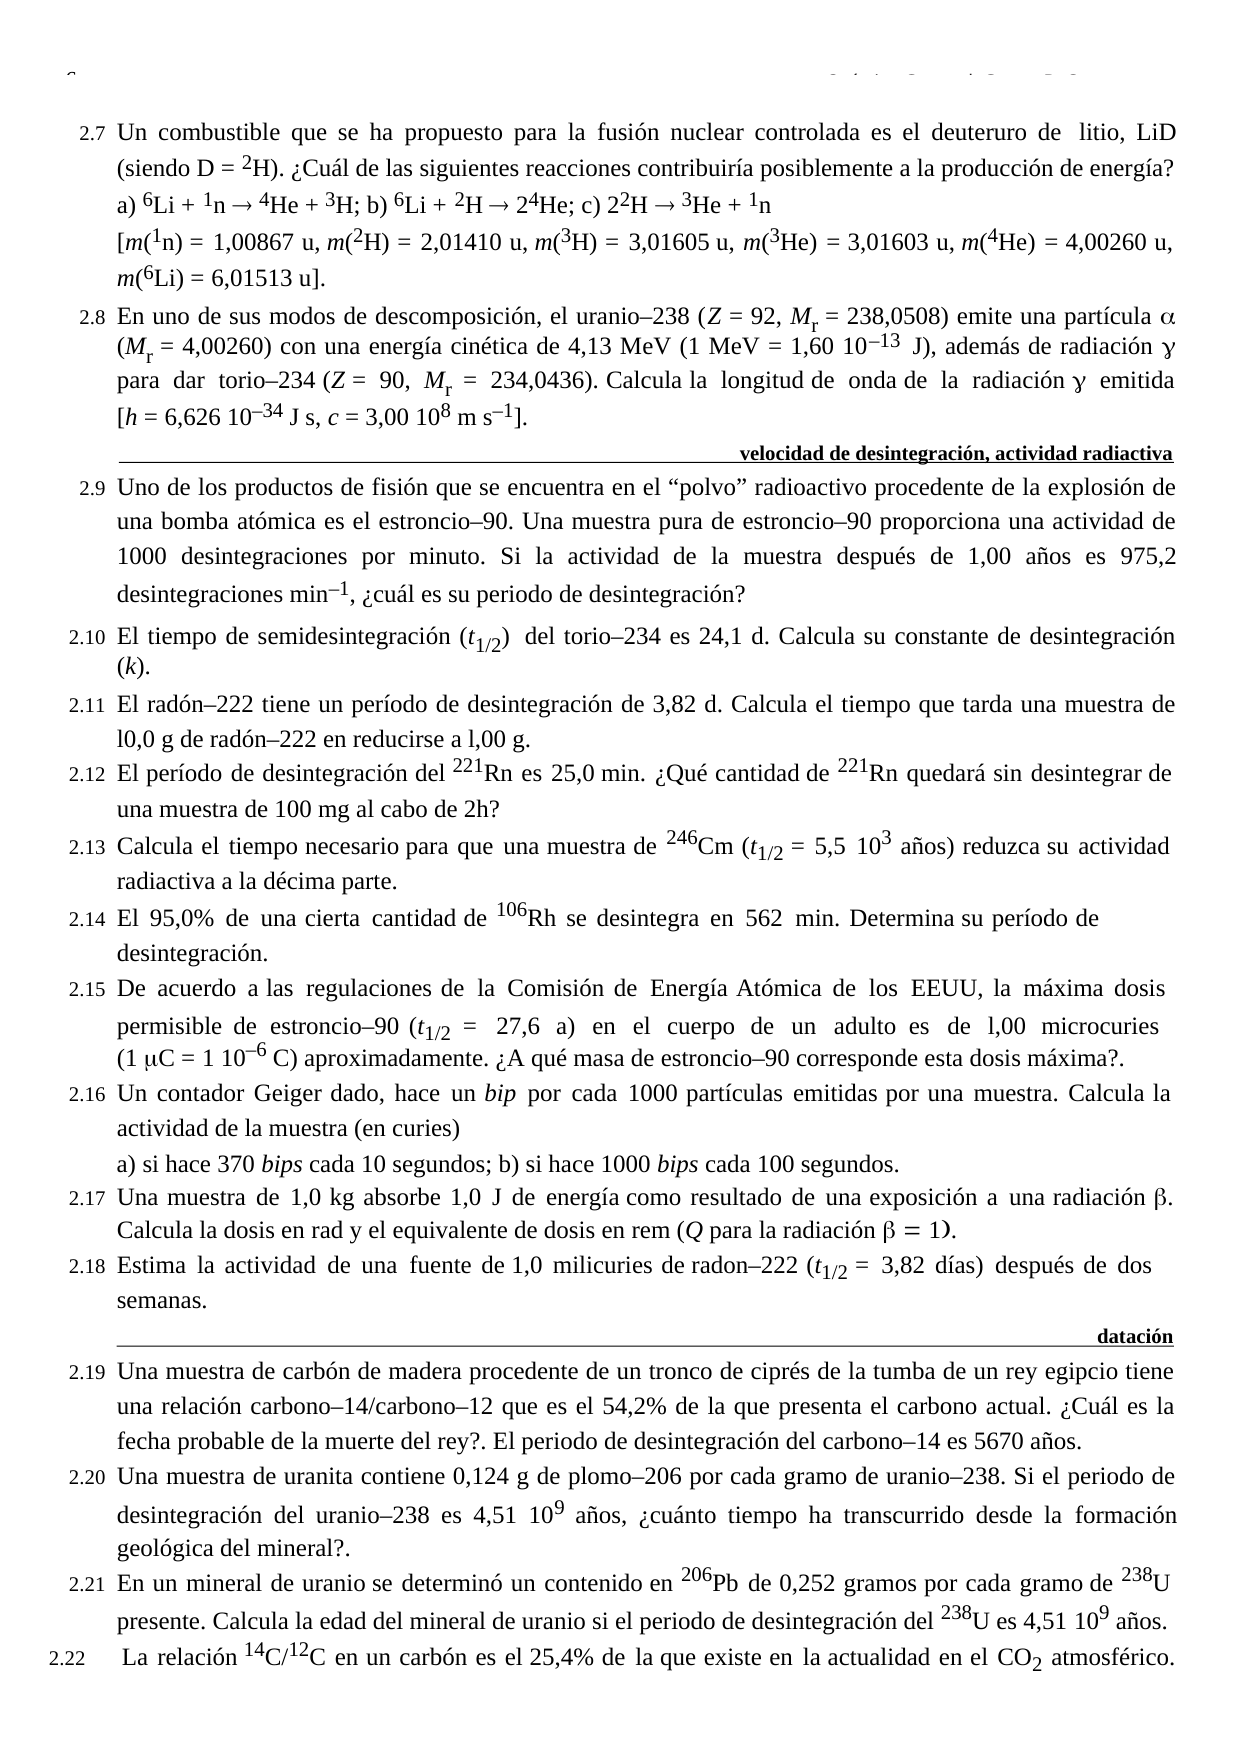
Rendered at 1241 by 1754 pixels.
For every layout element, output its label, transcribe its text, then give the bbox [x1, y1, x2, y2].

list si hace 370 bips cada 10 segundos; b) si hace 1000 bips cada 100 segundos. [116, 1149, 1188, 1177]
list Un contador Geiger dado, hace un bip por cada 1000 partículas emitidas por una muestra. Calcula la actividad de la muestra (en curies) [69, 1078, 1176, 1142]
list El 95,0% de una cierta cantidad de 106Rh se desintegra en 562 min. Determina su período de desintegración. [69, 897, 1177, 966]
text una muestra de 100 mg al cabo de 2h? [117, 794, 1188, 823]
text datación [44, 1324, 1173, 1348]
list Una muestra de carbón de madera procedente de un tronco de ciprés de la tumba de un rey egipcio tiene una relación carbono–14/carbono–12 que es el 54,2% de la que presenta el carbono actual. ¿Cuál es la fecha probable de la muerte del rey?. El periodo de desintegración del carbono–14 es 5670 años. [69, 1356, 1176, 1454]
list Uno de los productos de fisión que se encuentra en el “polvo” radioactivo procedente de la explosión de una bomba atómica es el estroncio–90. Una muestra pura de estroncio–90 proporciona una actividad de 1000 desintegraciones por minuto. Si la actividad de la muestra después de 1,00 años es 975,2 desintegraciones min–1, ¿cuál es su periodo de desintegración? [79, 472, 1177, 608]
list Una muestra de uranita contiene 0,124 g de plomo–206 por cada gramo de uranio–238. Si el periodo de desintegración del uranio–238 es 4,51 109 años, ¿cuánto tiempo ha transcurrido desde la formación geológica del mineral?. [69, 1461, 1177, 1562]
text m(6Li) = 6,01513 u]. [117, 259, 1188, 292]
list Estima la actividad de una fuente de 1,0 milicuries de radon–222 (t1/2 = 3,82 días) después de dos semanas. [69, 1250, 1175, 1314]
text permisible de estroncio–90 (t1/2 = 27,6 a) en el cuerpo de un adulto es de l,00 microcuries (1 C = 1 10–6 C) aproximadamente. ¿A qué masa de estroncio–90 corresponde esta dosis máxima?. [117, 1009, 1178, 1072]
list El radón–222 tiene un período de desintegración de 3,82 d. Calcula el tiempo que tarda una muestra de l0,0 g de radón–222 en reducirse a l,00 g. [69, 689, 1178, 752]
list La relación 14C/12C en un carbón es el 25,4% de la que existe en la actualidad en el CO2 atmosférico. [44, 1637, 1175, 1676]
text presente. Calcula la edad del mineral de uranio si el periodo de desintegración del 238U es 4,51 109 años. [44, 1600, 1167, 1634]
list En un mineral de uranio se determinó un contenido en 206Pb de 0,252 gramos por cada gramo de 238U [69, 1566, 1188, 1598]
list El tiempo de semidesintegración (t1/2) del torio–234 es 24,1 d. Calcula su constante de desintegración (k). [69, 616, 1176, 680]
list En uno de sus modos de descomposición, el uranio–238 (Z = 92, Mr = 238,0508) emite una partícula  (Mr = 4,00260) con una energía cinética de 4,13 MeV (1 MeV = 1,60 10–13 J), además de radiación  para dar torio–234 (Z = 90, Mr = 234,0436). Calcula la longitud de onda de la radiación  emitida [h = 6,626 10–34 J s, c = 3,00 108 m s–1]. [79, 298, 1176, 430]
list Una muestra de 1,0 kg absorbe 1,0 J de energía como resultado de una exposición a una radiación . Calcula la dosis en rad y el equivalente de dosis en rem (Q para la radiación   . [69, 1182, 1176, 1244]
text velocidad de desintegración, actividad radiactiva [739, 440, 1188, 464]
list El período de desintegración del 221Rn es 25,0 min. ¿Qué cantidad de 221Rn quedará sin desintegrar de [69, 759, 1188, 787]
text [m(1n) = 1,00867 u, m(2H) = 2,01410 u, m(3H) = 3,01605 u, m(3He) = 3,01603 u, m(4He) = 4,00260 u, [117, 223, 1188, 255]
text a) 6Li + 1n  4He + 3H; b) 6Li + 2H  24He; c) 22H  3He + 1n [117, 187, 1188, 219]
list Un combustible que se ha propuesto para la fusión nuclear controlada es el deuteruro de litio, LiD (siendo D = 2H). ¿Cuál de las siguientes reacciones contribuiría posiblemente a la producción de energía? [79, 117, 1177, 182]
list De acuerdo a las regulaciones de la Comisión de Energía Atómica de los EEUU, la máxima dosis [69, 973, 1188, 1001]
list Calcula el tiempo necesario para que una muestra de 246Cm (t1/2 = 5,5 103 años) reduzca su actividad radiactiva a la décima parte. [69, 825, 1176, 895]
